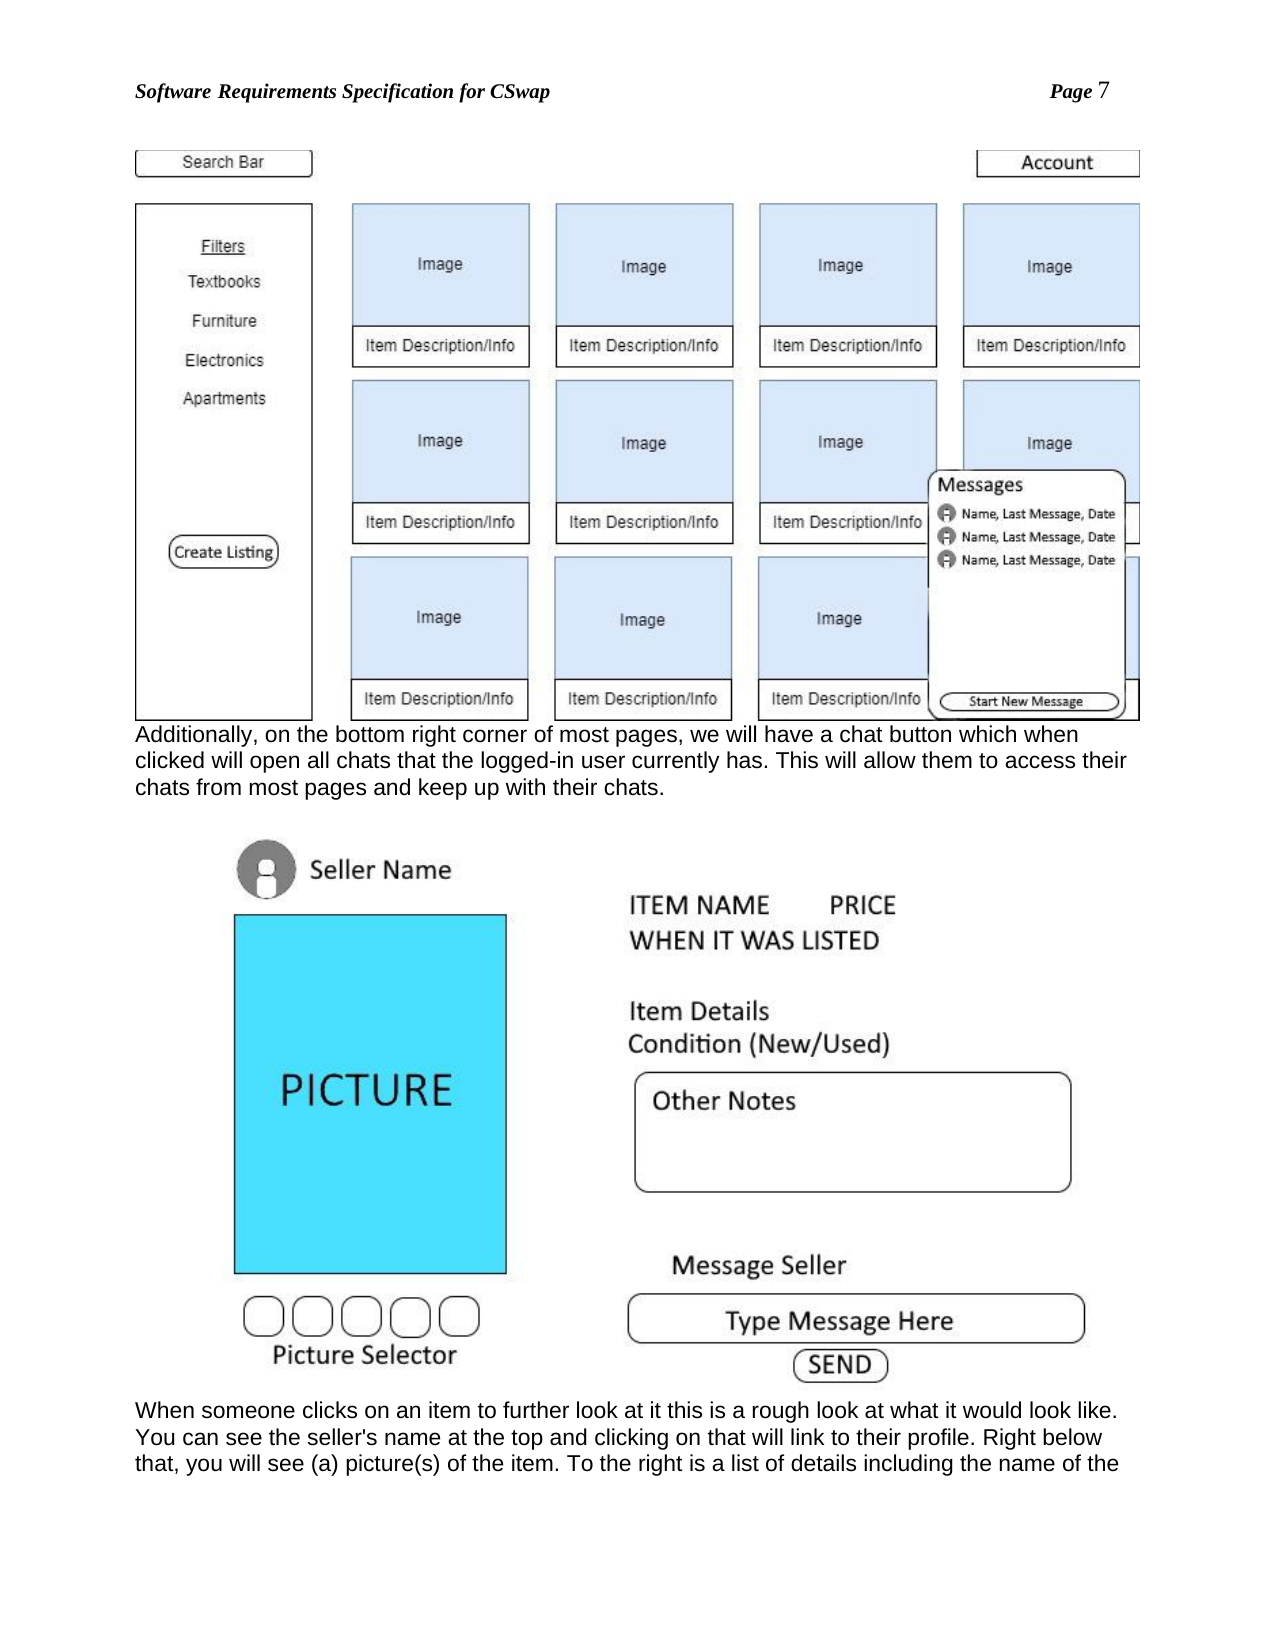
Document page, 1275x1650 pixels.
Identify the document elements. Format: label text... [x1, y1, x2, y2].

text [135, 1398, 1140, 1476]
text Additionally, on the bottom right corner of most pages, we will have a chat button which when clicked will open all chats that the logged-in user currently has. This will allow them to access their chats from most pages and keep up with their chats. [135, 721, 1140, 800]
picture [135, 826, 1140, 1398]
picture [135, 150, 1140, 721]
